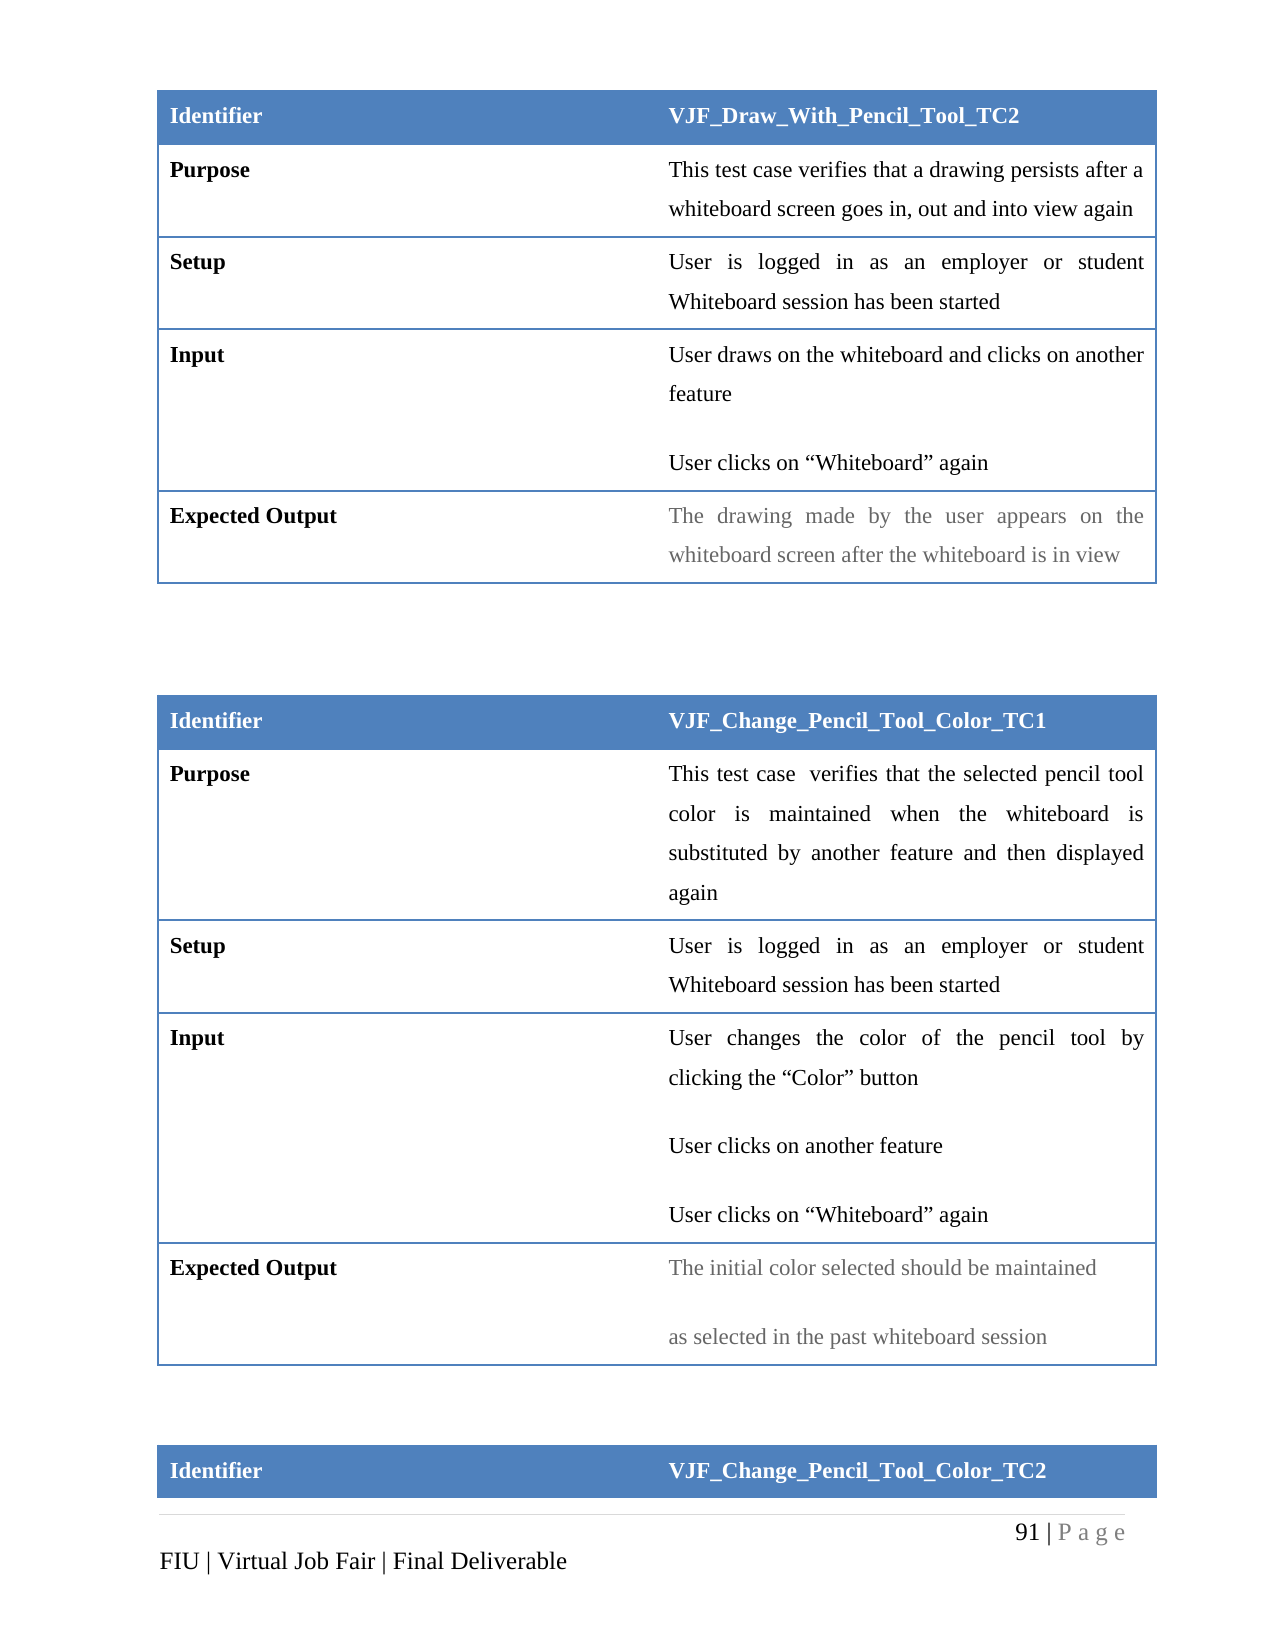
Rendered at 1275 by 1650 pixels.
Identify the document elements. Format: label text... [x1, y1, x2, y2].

table_cell User changes the color of the pencil tool by clicking the “Color” button User clicks on another feature User clicks on “Whiteboard” again [657, 1014, 1155, 1242]
table_cell The initial color selected should be maintained as selected in the past whiteboard session [657, 1244, 1155, 1363]
table_cell Setup [159, 238, 657, 328]
table_cell This test case verifies that the selected pencil tool color is maintained when the whiteboard is substituted by another feature and then displayed again [657, 750, 1155, 919]
table_header Identifier [159, 92, 657, 143]
table_cell The drawing made by the user appears on the whiteboard screen after the whiteboard is in view [657, 492, 1155, 582]
table_cell Expected Output [159, 1244, 657, 1363]
table_cell User is logged in as an employer or student Whiteboard session has been started [657, 238, 1155, 328]
table_cell User draws on the whiteboard and clicks on another feature User clicks on “Whiteboard” again [657, 330, 1155, 489]
table_cell Purpose [159, 750, 657, 919]
table_cell This test case verifies that a drawing persists after a whiteboard screen goes in, out and into view again [657, 145, 1155, 236]
table_header VJF_Change_Pencil_Tool_Color_TC2 [657, 1447, 1155, 1498]
table_cell Setup [159, 921, 657, 1012]
table_cell Input [159, 1014, 657, 1242]
table_cell Expected Output [159, 492, 657, 582]
table_cell Purpose [159, 145, 657, 236]
table_cell Input [159, 330, 657, 489]
table_header VJF_Draw_With_Pencil_Tool_TC2 [657, 92, 1155, 143]
table_header VJF_Change_Pencil_Tool_Color_TC1 [657, 697, 1155, 748]
table_header Identifier [159, 1447, 657, 1498]
table_cell User is logged in as an employer or student Whiteboard session has been started [657, 921, 1155, 1012]
table_header Identifier [159, 697, 657, 748]
